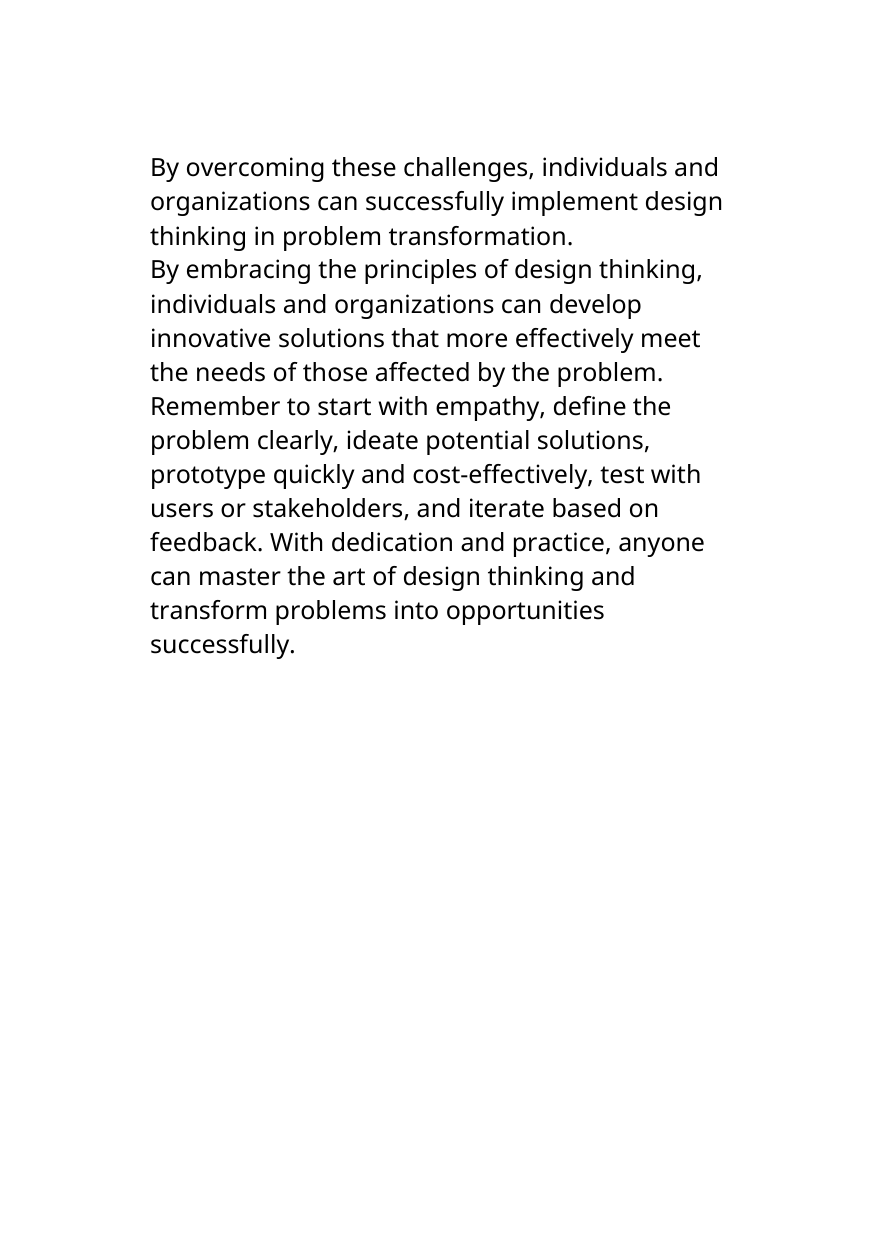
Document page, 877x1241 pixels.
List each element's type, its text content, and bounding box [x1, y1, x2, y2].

text By embracing the principles of design thinking, individuals and organizations can develop innovative solutions that more effectively meet the needs of those affected by the problem. Remember to start with empathy, define the problem clearly, ideate potential solutions, prototype quickly and cost-effectively, test with users or stakeholders, and iterate based on feedback. With dedication and practice, anyone can master the art of design thinking and transform problems into opportunities successfully. [150, 252, 727, 661]
text By overcoming these challenges, individuals and organizations can successfully implement design thinking in problem transformation. [150, 150, 727, 252]
